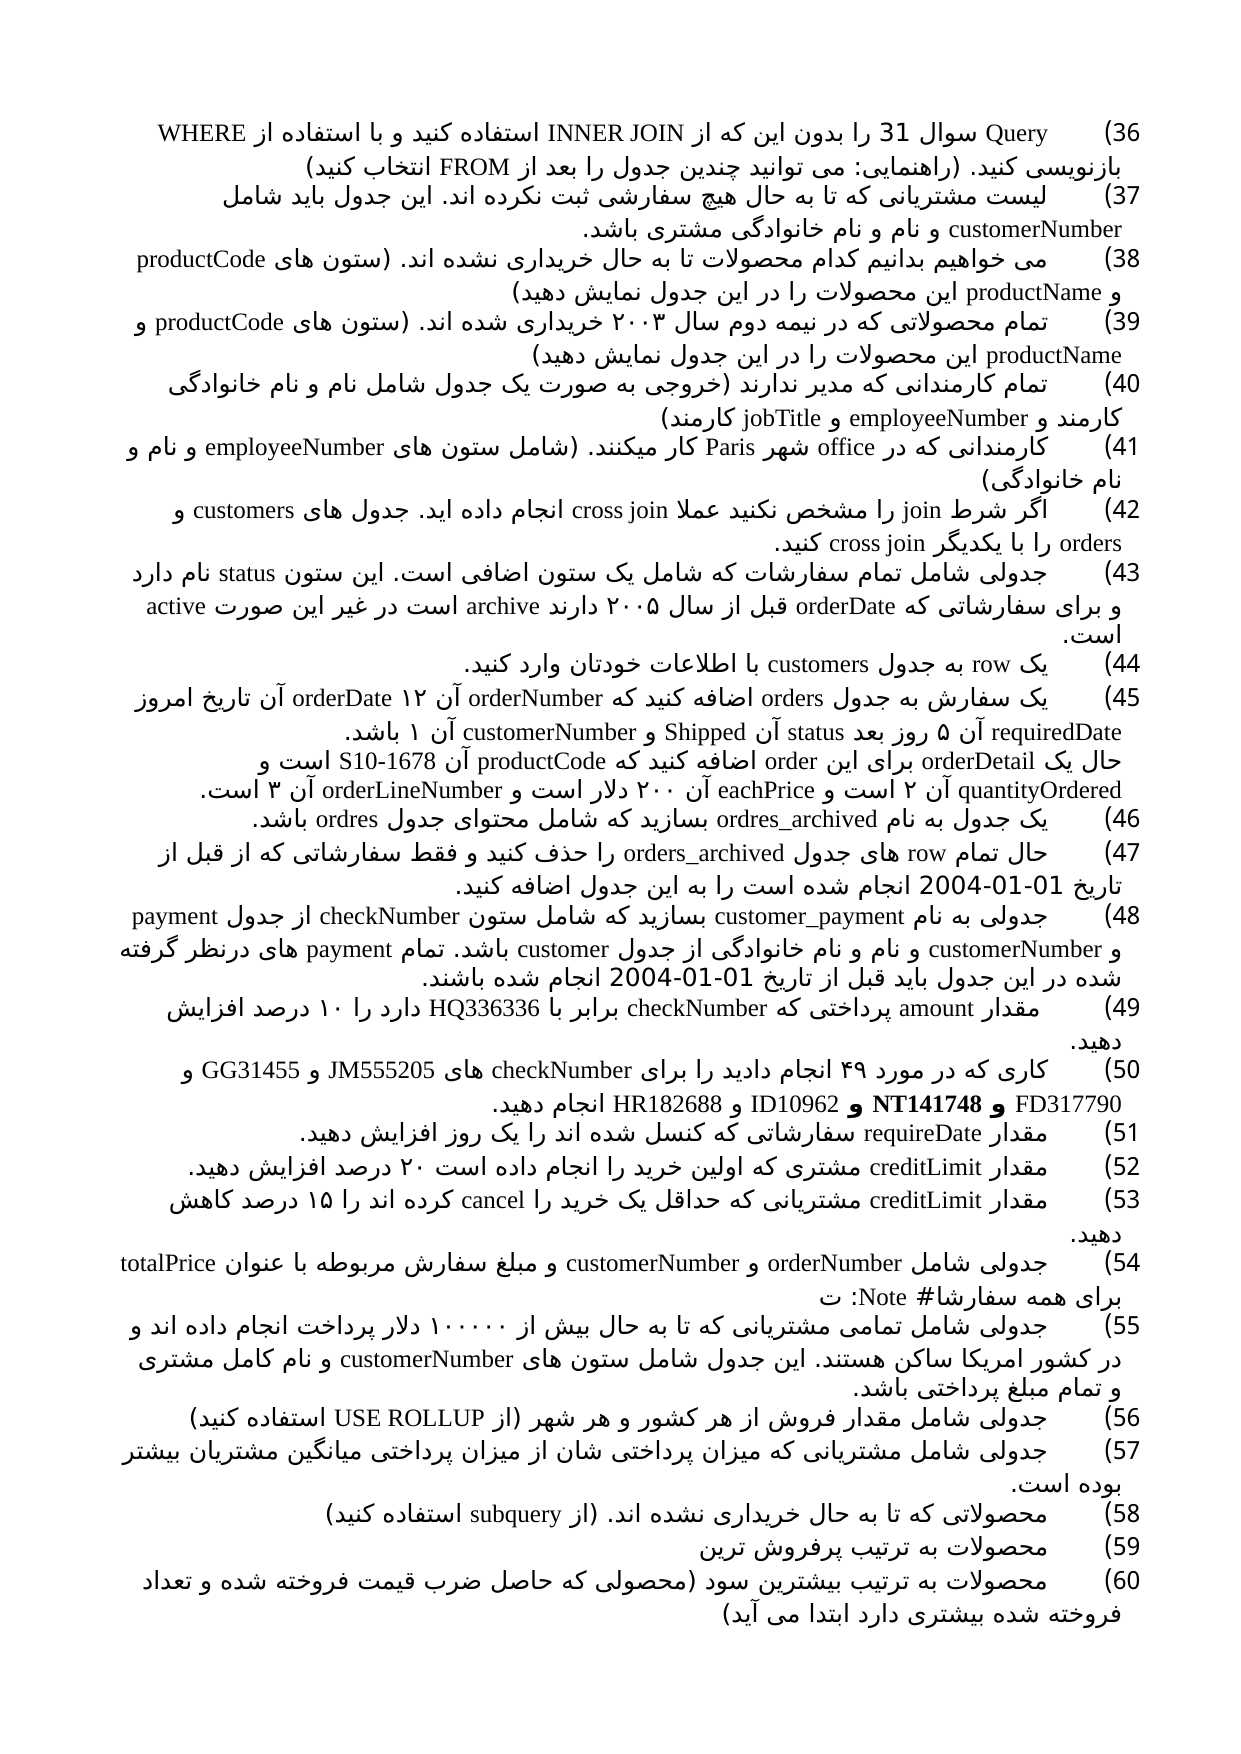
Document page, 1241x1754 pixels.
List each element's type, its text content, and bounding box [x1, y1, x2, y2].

list محصولاتی که تا به حال خریداری نشده اند. (از subquery استفاده کنید) [118, 1499, 1122, 1532]
list جدولی شامل مقدار فروش از هر کشور و هر شهر (از USE ROLLUP استفاده کنید) [118, 1403, 1122, 1436]
list Query سوال 31 را بدون این که از INNER JOIN استفاده کنید و با استفاده از WHERE بازنویسی کنید. (راهنمایی: می توانید چندین جدول را بعد از FROM انتخاب کنید) [118, 118, 1122, 181]
list حال تمام row های جدول orders_archived را حذف کنید و فقط سفارشاتی که از قبل از تاریخ 01-01-2004 انجام شده است را به این جدول اضافه کنید. [118, 838, 1122, 901]
list تمام کارمندانی که مدیر ندارند (خروجی به صورت یک جدول شامل نام و نام خانوادگی کارمند و employeeNumber و jobTitle کارمند) [118, 369, 1122, 432]
list محصولات به ترتیب بیشترین سود (محصولی که حاصل ضرب قیمت فروخته شده و تعداد فروخته شده بیشتری دارد ابتدا می آید) [118, 1566, 1122, 1628]
list لیست مشتریانی که تا به حال هیچ سفارشی ثبت نکرده اند. این جدول باید شامل customerNumber و نام و نام خانوادگی مشتری باشد. [118, 181, 1122, 244]
list اگر شرط join را مشخص نکنید عملا cross join انجام داده اید. جدول های customers و orders را با یکدیگر cross join کنید. [118, 495, 1122, 558]
list جدولی شامل مشتریانی که میزان پرداختی شان از میزان پرداختی میانگین مشتریان بیشتر بوده است. [118, 1436, 1122, 1499]
list جدولی شامل تمام سفارشات که شامل یک ستون اضافی است. این ستون status نام دارد و برای سفارشاتی که orderDate قبل از سال ۲۰۰۵ دارند archive است در غیر این صورت active است. [118, 558, 1122, 649]
list یک جدول به نام ordres_archived بسازید که شامل محتوای جدول ordres باشد. [118, 804, 1122, 838]
list کارمندانی که در office شهر Paris کار میکنند. (شامل ستون های employeeNumber و نام و نام خانوادگی) [118, 432, 1122, 495]
list می خواهیم بدانیم کدام محصولات تا به حال خریداری نشده اند. (ستون های productCode و productName این محصولات را در این جدول نمایش دهید) [118, 244, 1122, 307]
list یک سفارش به جدول orders اضافه کنید که orderNumber آن ۱۲ orderDate آن تاریخ امروز requiredDate آن ۵ روز بعد status آن Shipped و customerNumber آن ۱ باشد. [118, 683, 1122, 746]
text حال یک orderDetail برای این order اضافه کنید که productCode آن S10-1678 است و quantityOrdered آن ۲ است و eachPrice آن ۲۰۰ دلار است و orderLineNumber آن ۳ است. [118, 746, 1122, 804]
list مقدار creditLimit مشتری که اولین خرید را انجام داده است ۲۰ درصد افزایش دهید. [118, 1152, 1122, 1185]
list یک row به جدول customers با اطلاعات خودتان وارد کنید. [118, 649, 1122, 683]
list مقدار amount پرداختی که checkNumber برابر با HQ336336 دارد را ۱۰ درصد افزایش دهید. [118, 993, 1122, 1055]
list کاری که در مورد ۴۹ انجام دادید را برای checkNumber های JM555205 و GG31455 و FD317790 و NT141748 و ID10962 و HR182688 انجام دهید. [118, 1055, 1122, 1118]
list جدولی شامل orderNumber و customerNumber و مبلغ سفارش مربوطه با عنوان totalPrice برای همه سفارشا# Note: ت [118, 1248, 1122, 1311]
list جدولی به نام customer_payment بسازید که شامل ستون checkNumber از جدول payment و customerNumber و نام و نام خانوادگی از جدول customer باشد. تمام payment های درنظر گرفته شده در این جدول باید قبل از تاریخ 01-01-2004 انجام شده باشند. [118, 901, 1122, 993]
list مقدار requireDate سفارشاتی که کنسل شده اند را یک روز افزایش دهید. [118, 1118, 1122, 1152]
list محصولات به ترتیب پرفروش ترین [118, 1532, 1122, 1566]
list مقدار creditLimit مشتریانی که حداقل یک خرید را cancel کرده اند را ۱۵ درصد کاهش دهید. [118, 1185, 1122, 1248]
list جدولی شامل تمامی مشتریانی که تا به حال بیش از ۱۰۰۰۰۰ دلار پرداخت انجام داده اند و در کشور امریکا ساکن هستند. این جدول شامل ستون های customerNumber و نام کامل مشتری و تمام مبلغ پرداختی باشد. [118, 1311, 1122, 1403]
list تمام محصولاتی که در نیمه دوم سال ۲۰۰۳ خریداری شده اند. (ستون های productCode و productName این محصولات را در این جدول نمایش دهید) [118, 307, 1122, 369]
